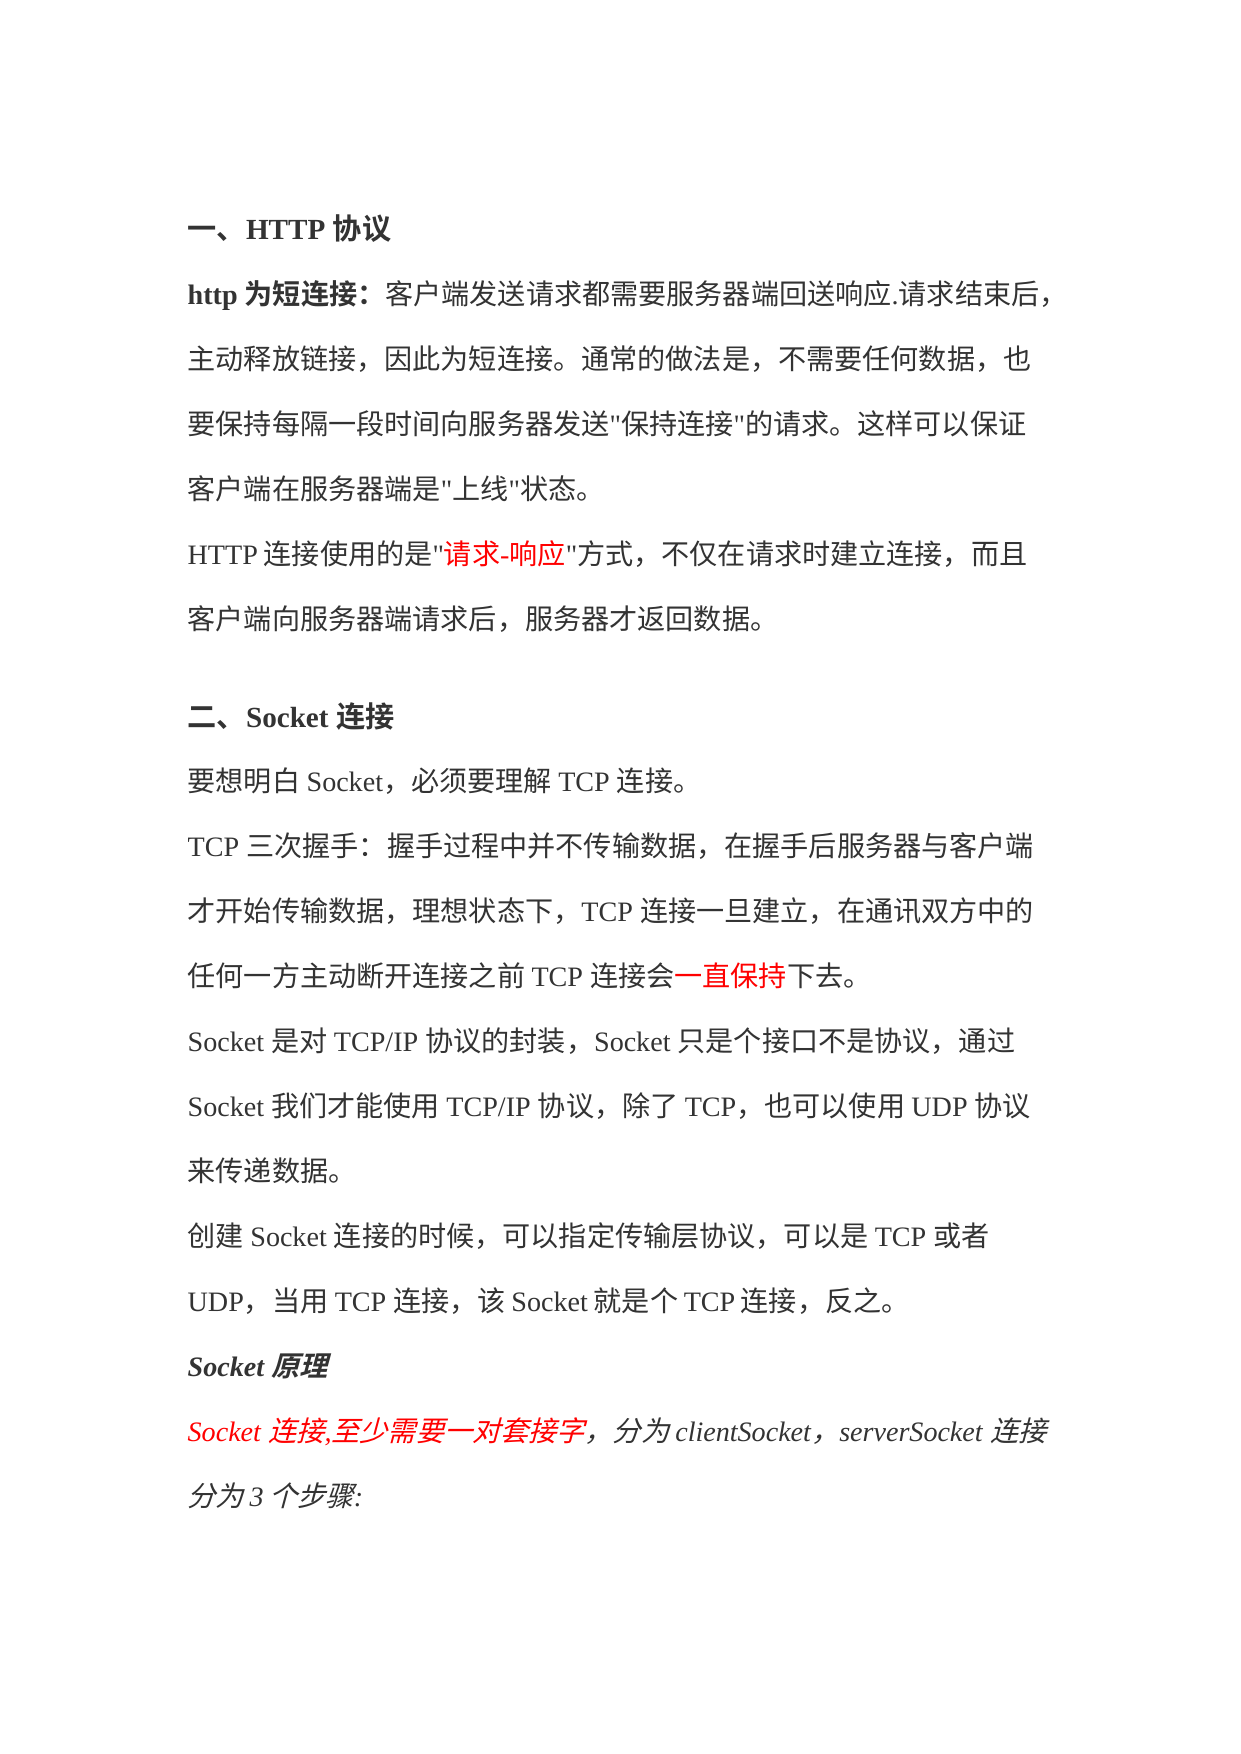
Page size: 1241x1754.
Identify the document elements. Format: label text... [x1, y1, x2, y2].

text 二、Socket 连接 [187, 682, 1053, 747]
text 一、HTTP 协议 [187, 194, 1053, 259]
text 要想明白 Socket，必须要理解 TCP 连接。 [187, 747, 1053, 812]
text HTTP连接使用的是"请求-响应"方式，不仅在请求时建立连接，而且客户端向服务器端请求后，服务器才返回数据。 [187, 519, 1053, 649]
text TCP 三次握手：握手过程中并不传输数据，在握手后服务器与客户端才开始传输数据，理想状态下，TCP 连接一旦建立，在通讯双方中的任何一方主动断开连接之前 TCP 连接会一直保持下去。 [187, 812, 1053, 1007]
text Socket 是对 TCP/IP 协议的封装，Socket 只是个接口不是协议，通过 Socket 我们才能使用 TCP/IP 协议，除了 TCP，也可以使用 UDP 协议来传递数据。 [187, 1007, 1053, 1202]
text Socket 原理 [187, 1332, 1053, 1397]
text 创建 Socket 连接的时候，可以指定传输层协议，可以是 TCP 或者 UDP，当用 TCP 连接，该Socket就是个TCP连接，反之。 [187, 1202, 1053, 1332]
text http 为短连接：客户端发送请求都需要服务器端回送响应.请求结束后，主动释放链接，因此为短连接。通常的做法是，不需要任何数据，也要保持每隔一段时间向服务器发送"保持连接"的请求。这样可以保证客户端在服务器端是"上线"状态。 [187, 259, 1053, 519]
text Socket 连接,至少需要一对套接字，分为 clientSocket，serverSocket 连接分为3个步骤: [187, 1397, 1053, 1527]
